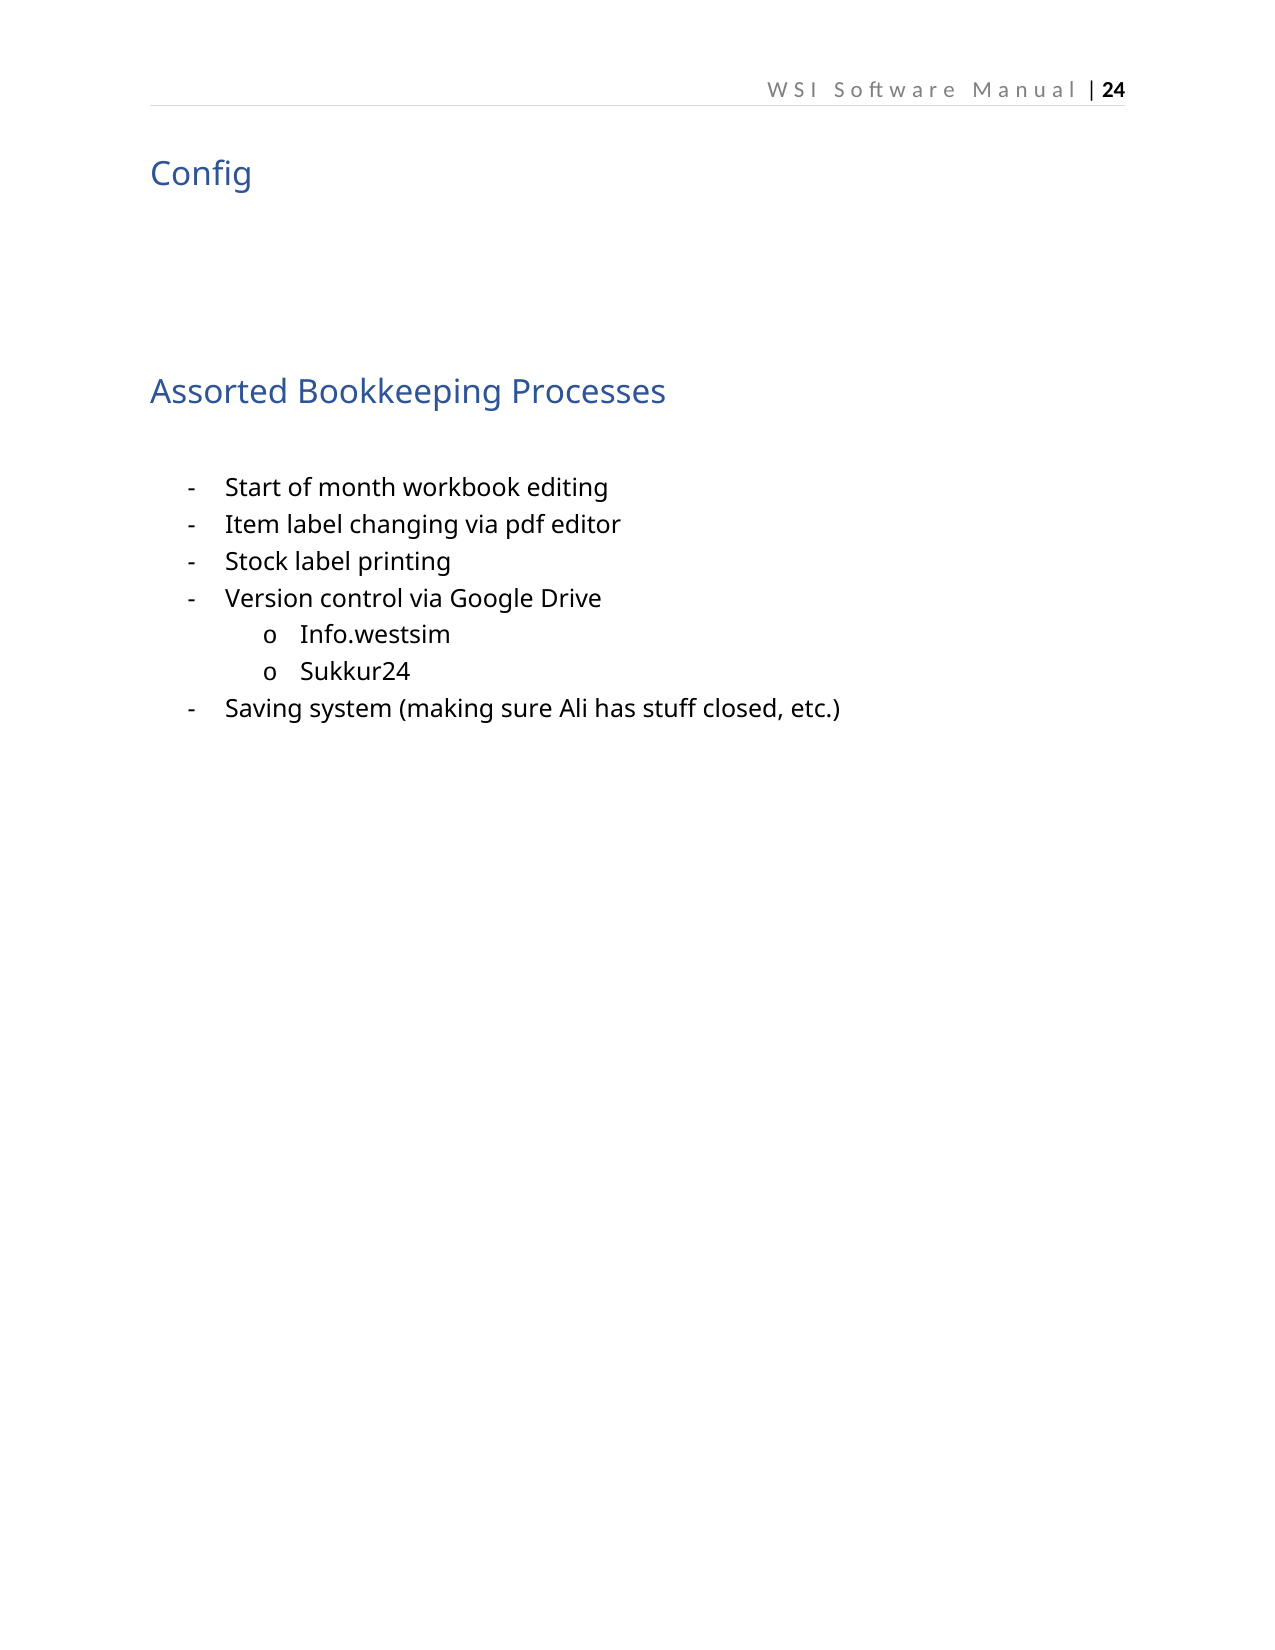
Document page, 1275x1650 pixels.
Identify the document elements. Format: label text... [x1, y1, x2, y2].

list Saving system (making sure Ali has stuff closed, etc.) [187, 691, 1125, 725]
subtitle Assorted Bookkeeping Processes [150, 368, 1125, 413]
list Sukkur24 [262, 654, 1125, 688]
list Info.westsim [262, 617, 1125, 651]
list Start of month workbook editing [187, 470, 1125, 504]
list Stock label printing [187, 543, 1125, 578]
list Version control via Google Drive [187, 580, 1125, 614]
list Item label changing via pdf editor [187, 507, 1125, 541]
subtitle Config [150, 150, 1125, 195]
